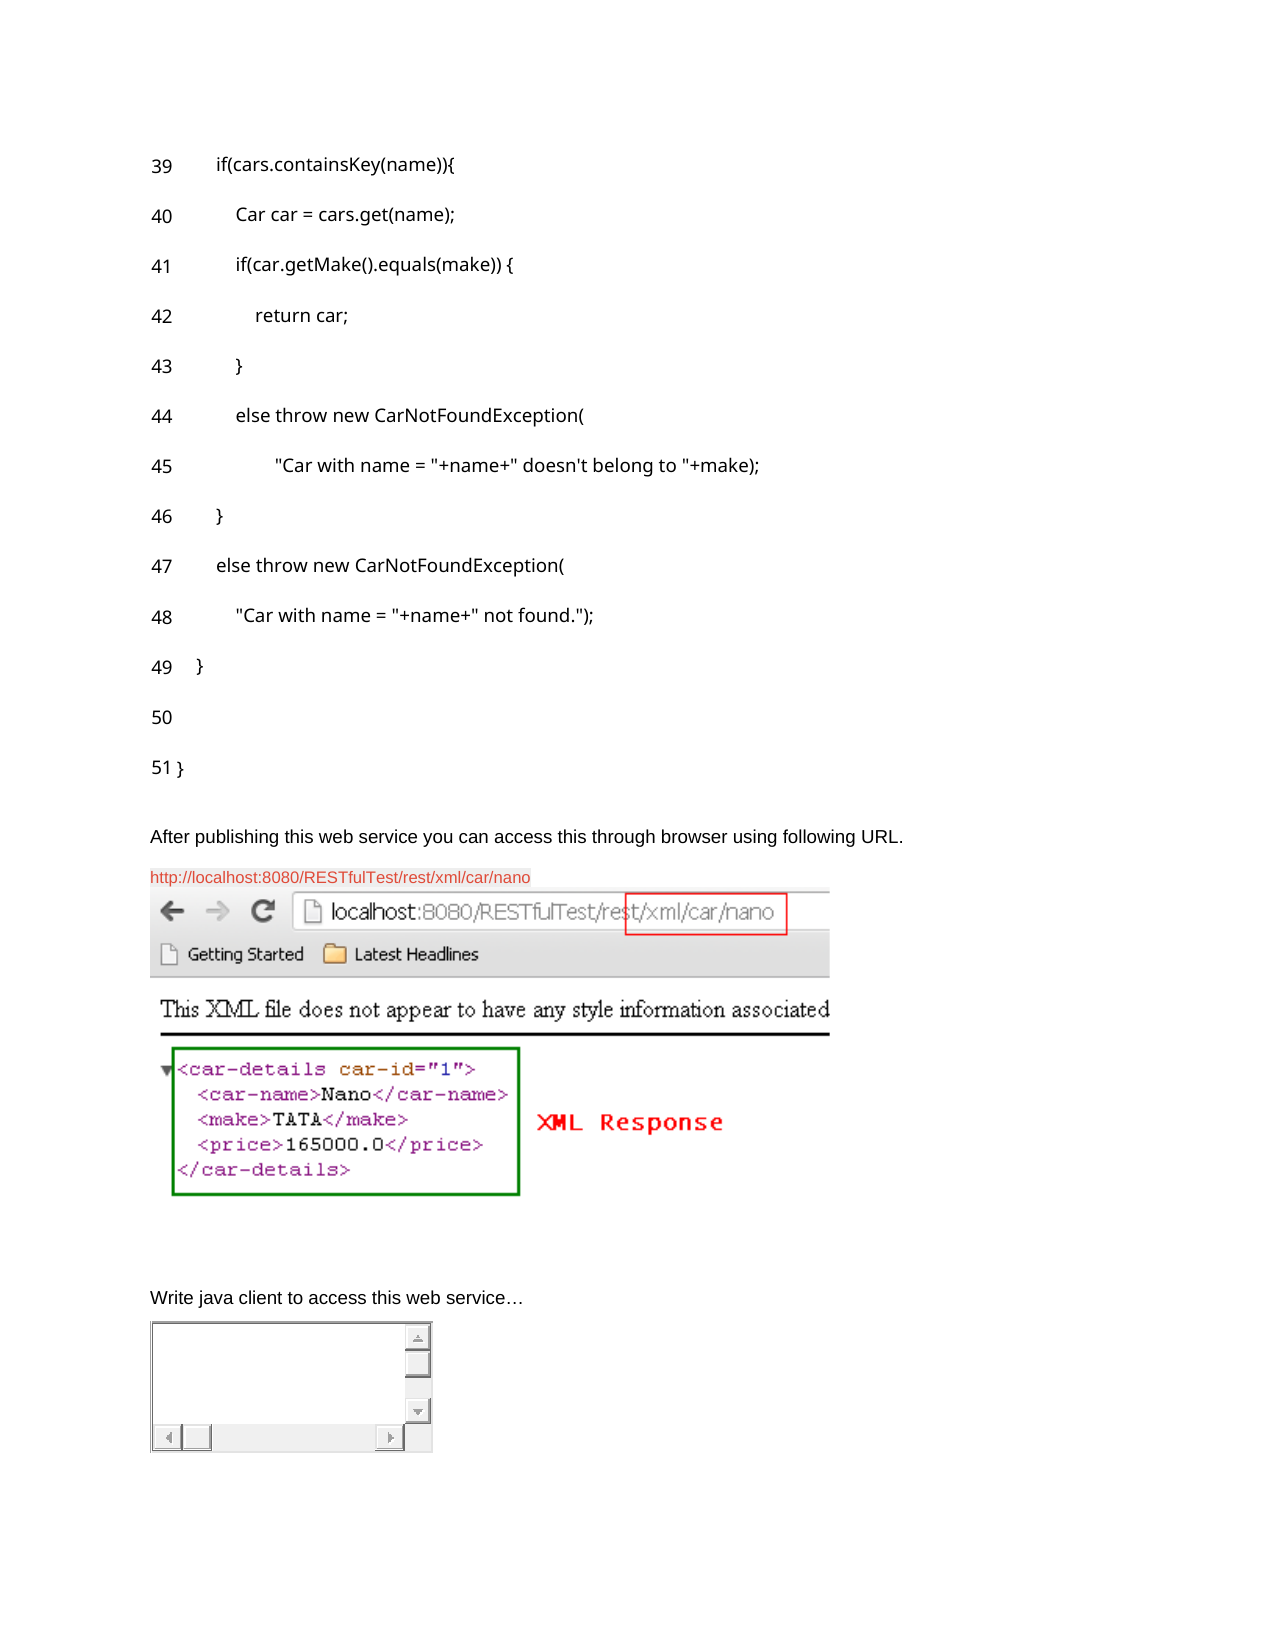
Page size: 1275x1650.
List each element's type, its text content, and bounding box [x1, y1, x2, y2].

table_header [149, 150, 175, 807]
picture [150, 887, 830, 1256]
text After publishing this web service you can access this through browser using following URL. http://localhost:8080/RESTfulTest/rest/xml/car/nano [150, 807, 1125, 887]
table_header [175, 150, 1005, 807]
text Write java client to access this web service… [150, 1268, 1125, 1308]
